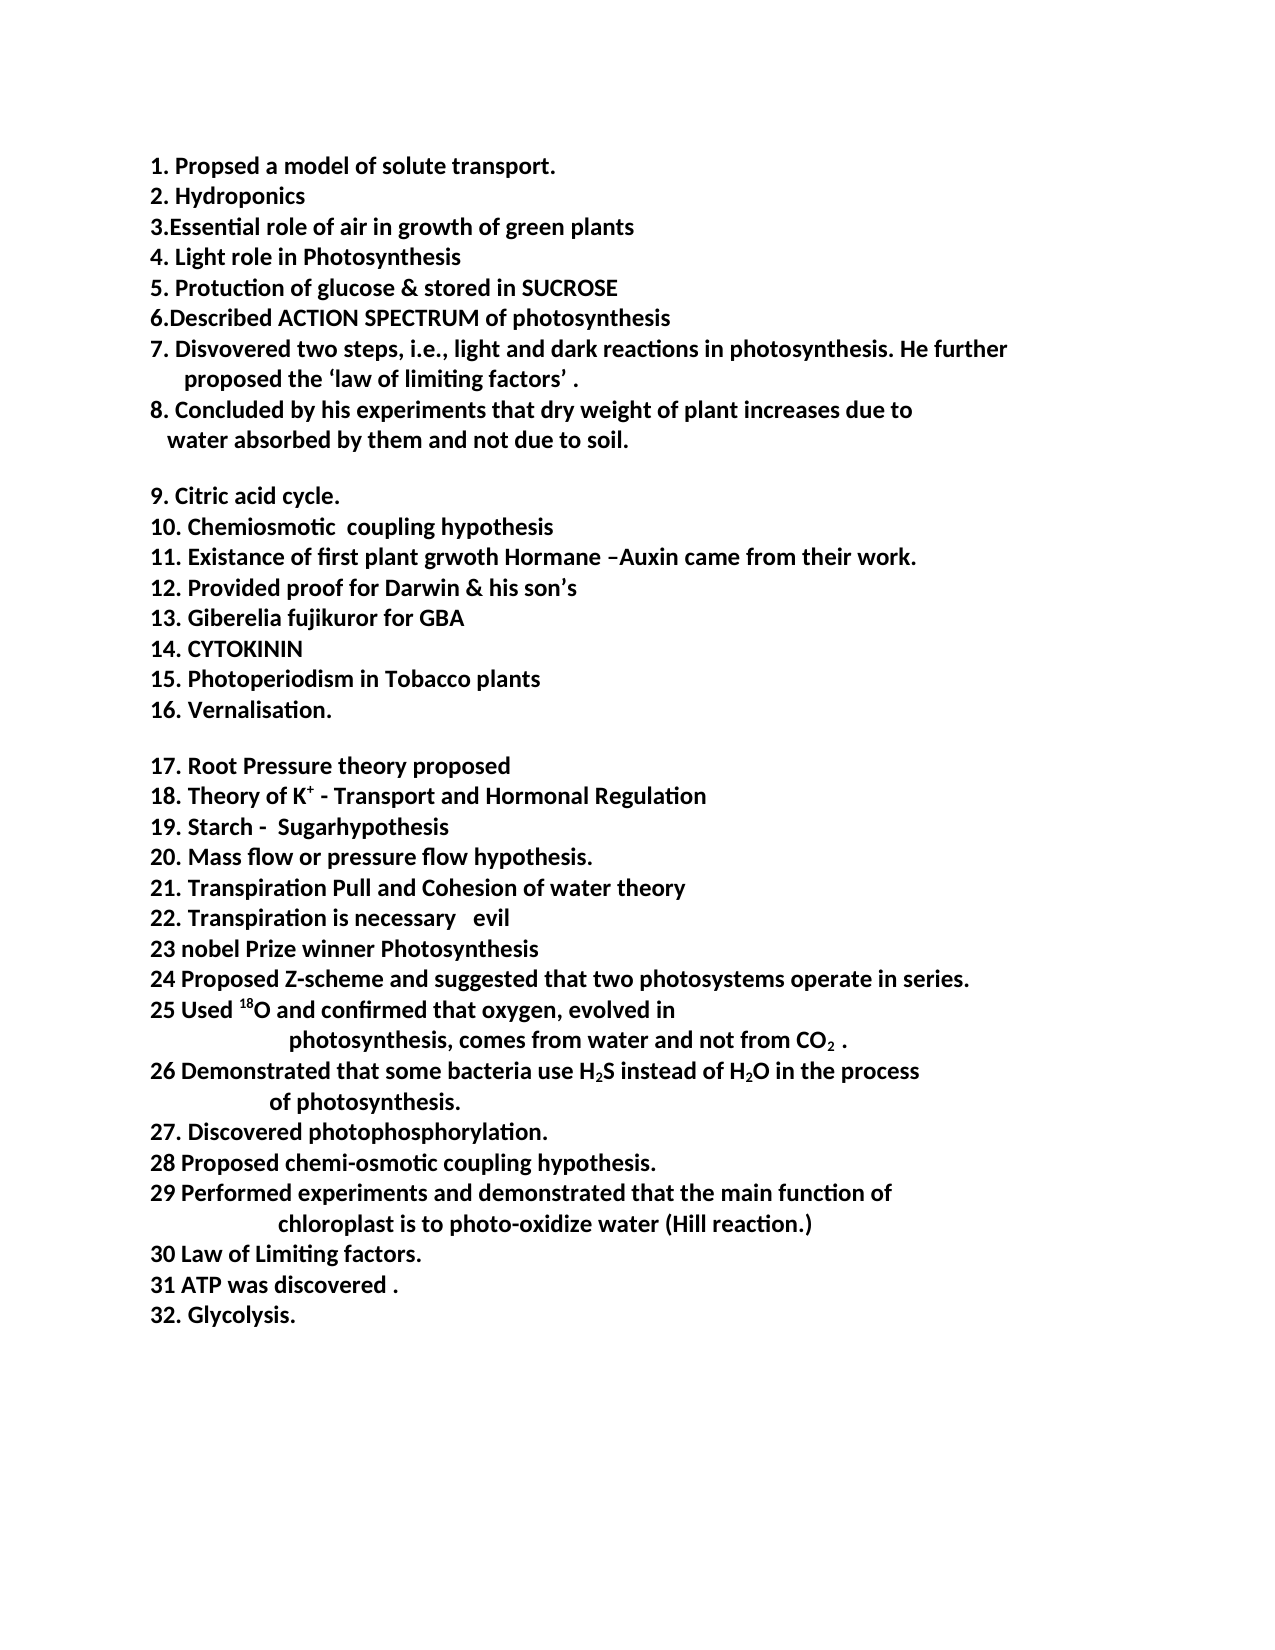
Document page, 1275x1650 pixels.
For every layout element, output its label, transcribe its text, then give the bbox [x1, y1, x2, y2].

text 1. Propsed a model of solute transport. [150, 150, 1125, 181]
text 10. Chemiosmotic coupling hypothesis [150, 511, 1125, 542]
text water absorbed by them and not due to soil. [150, 425, 1125, 455]
text 14. CYTOKININ [150, 633, 1125, 664]
text 6.Described ACTION SPECTRUM of photosynthesis [150, 303, 1125, 333]
text 11. Existance of first plant grwoth Hormane –Auxin came from their work. [150, 542, 1125, 572]
text 22. Transpiration is necessary evil [150, 903, 1125, 933]
text 3.Essential role of air in growth of green plants [150, 211, 1125, 242]
text proposed the ‘law of limiting factors’ . [150, 364, 1125, 394]
text chloroplast is to photo-oxidize water (Hill reaction.) [278, 1208, 1125, 1238]
text 7. Disvovered two steps, i.e., light and dark reactions in photosynthesis. He further [150, 333, 1125, 364]
text 24 Proposed Z-scheme and suggested that two photosystems operate in series. [150, 964, 1125, 994]
text 15. Photoperiodism in Tobacco plants [150, 664, 1125, 694]
text 12. Provided proof for Darwin & his son’s [150, 572, 1125, 603]
text 4. Light role in Photosynthesis [150, 242, 1125, 272]
text 5. Protuction of glucose & stored in SUCROSE [150, 272, 1125, 303]
text 31 ATP was discovered . [150, 1269, 1125, 1299]
text 18. Theory of K+ - Transport and Hormonal Regulation [150, 781, 1125, 811]
text 28 Proposed chemi-osmotic coupling hypothesis. [150, 1147, 1125, 1177]
text 27. Discovered photophosphorylation. [150, 1116, 1125, 1147]
text 26 Demonstrated that some bacteria use H2S instead of H2O in the process [150, 1055, 1125, 1086]
text 32. Glycolysis. [150, 1299, 1125, 1330]
text 30 Law of Limiting factors. [150, 1238, 1125, 1269]
text of photosynthesis. [247, 1086, 1125, 1116]
text 8. Concluded by his experiments that dry weight of plant increases due to [150, 394, 1125, 425]
text 21. Transpiration Pull and Cohesion of water theory [150, 872, 1125, 903]
text 16. Vernalisation. [150, 694, 1125, 725]
text 23 nobel Prize winner Photosynthesis [150, 933, 1125, 964]
text 2. Hydroponics [150, 181, 1125, 211]
text 9. Citric acid cycle. [150, 481, 1125, 511]
text 17. Root Pressure theory proposed [150, 750, 1125, 781]
text 13. Giberelia fujikuror for GBA [150, 603, 1125, 633]
text 20. Mass flow or pressure flow hypothesis. [150, 842, 1125, 872]
text photosynthesis, comes from water and not from CO2 . [289, 1025, 1125, 1055]
text 25 Used 18O and confirmed that oxygen, evolved in [150, 994, 1125, 1025]
text 19. Starch - Sugarhypothesis [150, 811, 1125, 842]
text 29 Performed experiments and demonstrated that the main function of [150, 1177, 1125, 1208]
